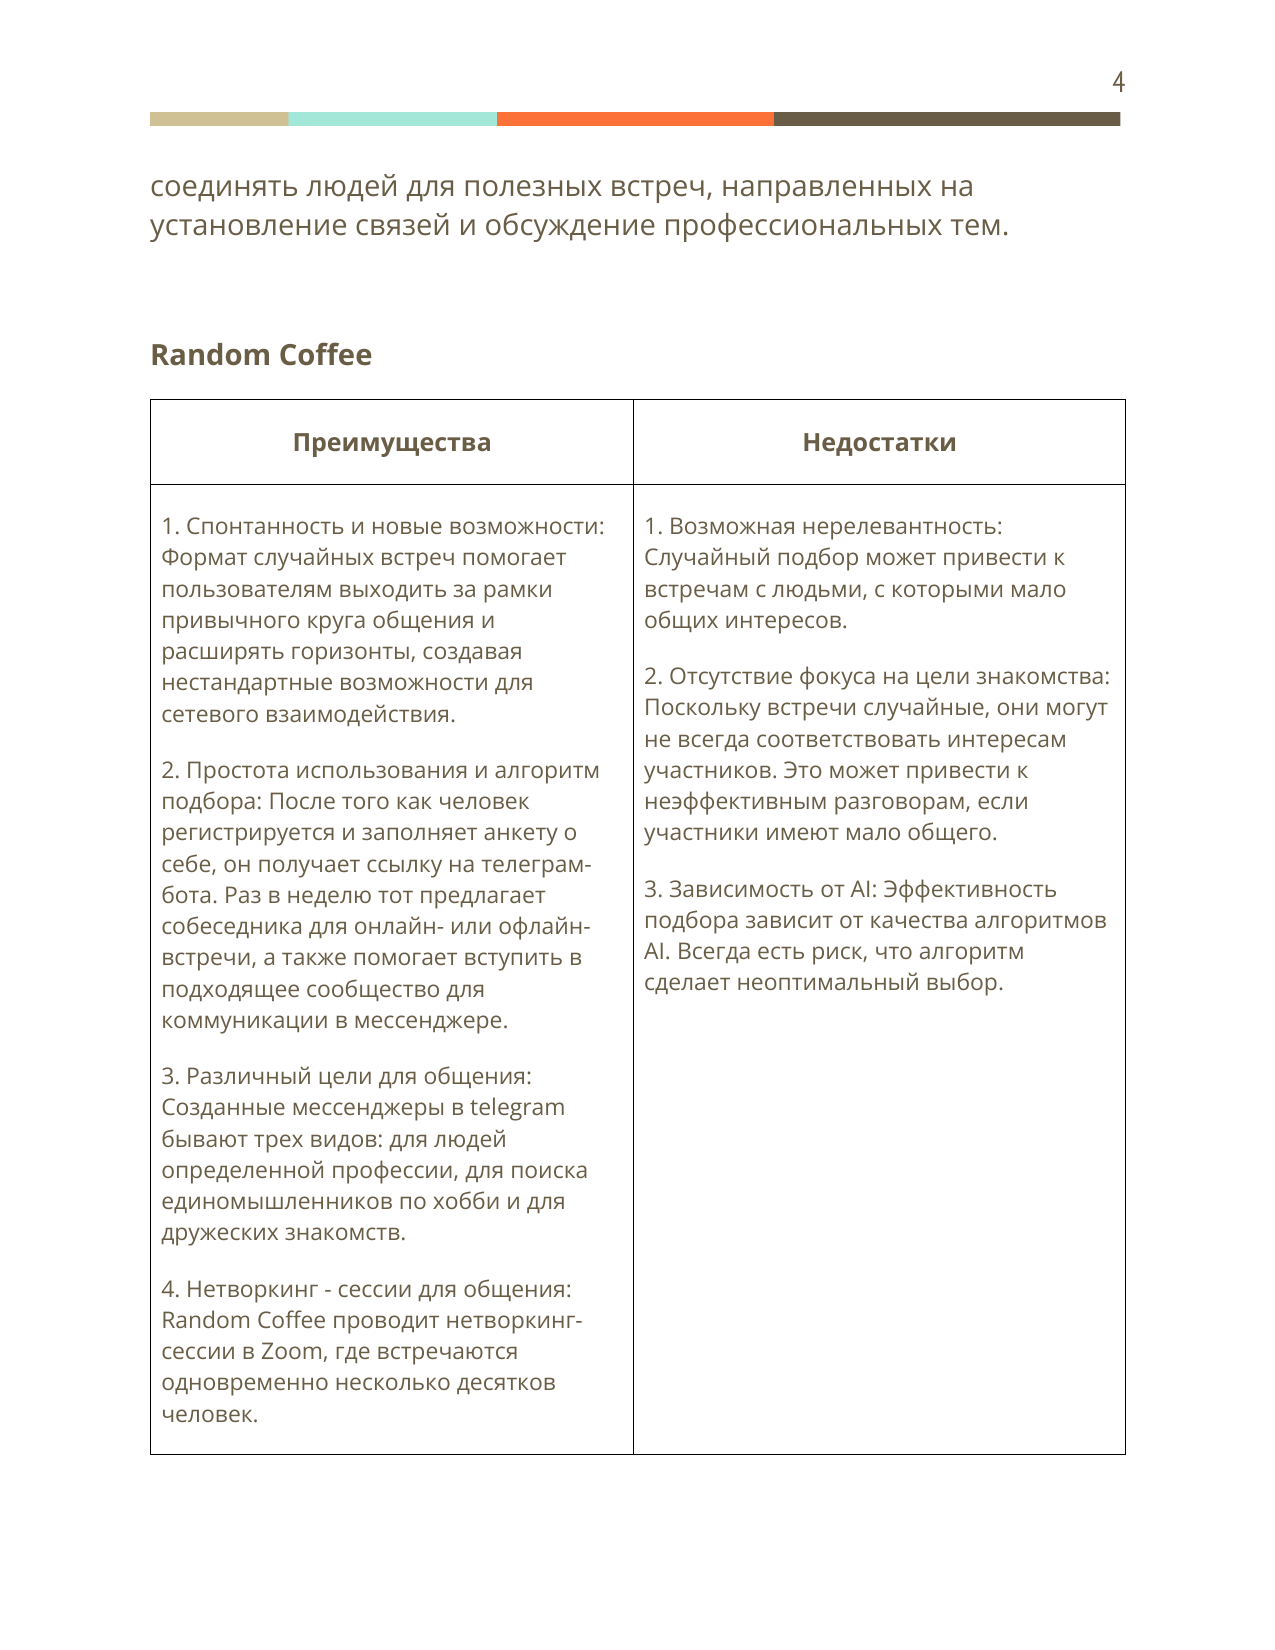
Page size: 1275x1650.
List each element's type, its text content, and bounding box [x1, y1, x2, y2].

text Random Coffee [150, 334, 1125, 373]
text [150, 165, 1125, 244]
table_cell 1. Возможная нерелевантность: Случайный подбор может привести к встречам с людьми, с которыми мало общих интересов. 2. Отсутствие фокуса на цели знакомства: Поскольку встречи случайные, они могут не всегда соответствовать интересам участников. Это может привести к неэффективным разговорам, если участники имеют мало общего. 3. Зависимость от AI: Эффективность подбора зависит от качества алгоритмов AI. Всегда есть риск, что алгоритм сделает неоптимальный выбор. [634, 485, 1125, 1454]
table_header Преимущества [151, 400, 633, 484]
table_header Недостатки [634, 400, 1125, 484]
picture [150, 112, 1121, 126]
table_cell 1. Спонтанность и новые возможности: Формат случайных встреч помогает пользователям выходить за рамки привычного круга общения и расширять горизонты, создавая нестандартные возможности для сетевого взаимодействия. 2. Простота использования и алгоритм подбора: После того как человек регистрируется и заполняет анкету о себе, он получает ссылку на телеграм-бота. Раз в неделю тот предлагает собеседника для онлайн- или офлайн-встречи, а также помогает вступить в подходящее сообщество для коммуникации в мессенджере. 3. Различный цели для общения: Созданные мессенджеры в telegram бывают трех видов: для людей определенной профессии, для поиска единомышленников по хобби и для дружеских знакомств. 4. Нетворкинг - сессии для общения: Random Coffee проводит нетворкинг-сессии в Zoom, где встречаются одновременно несколько десятков человек. [151, 485, 633, 1454]
